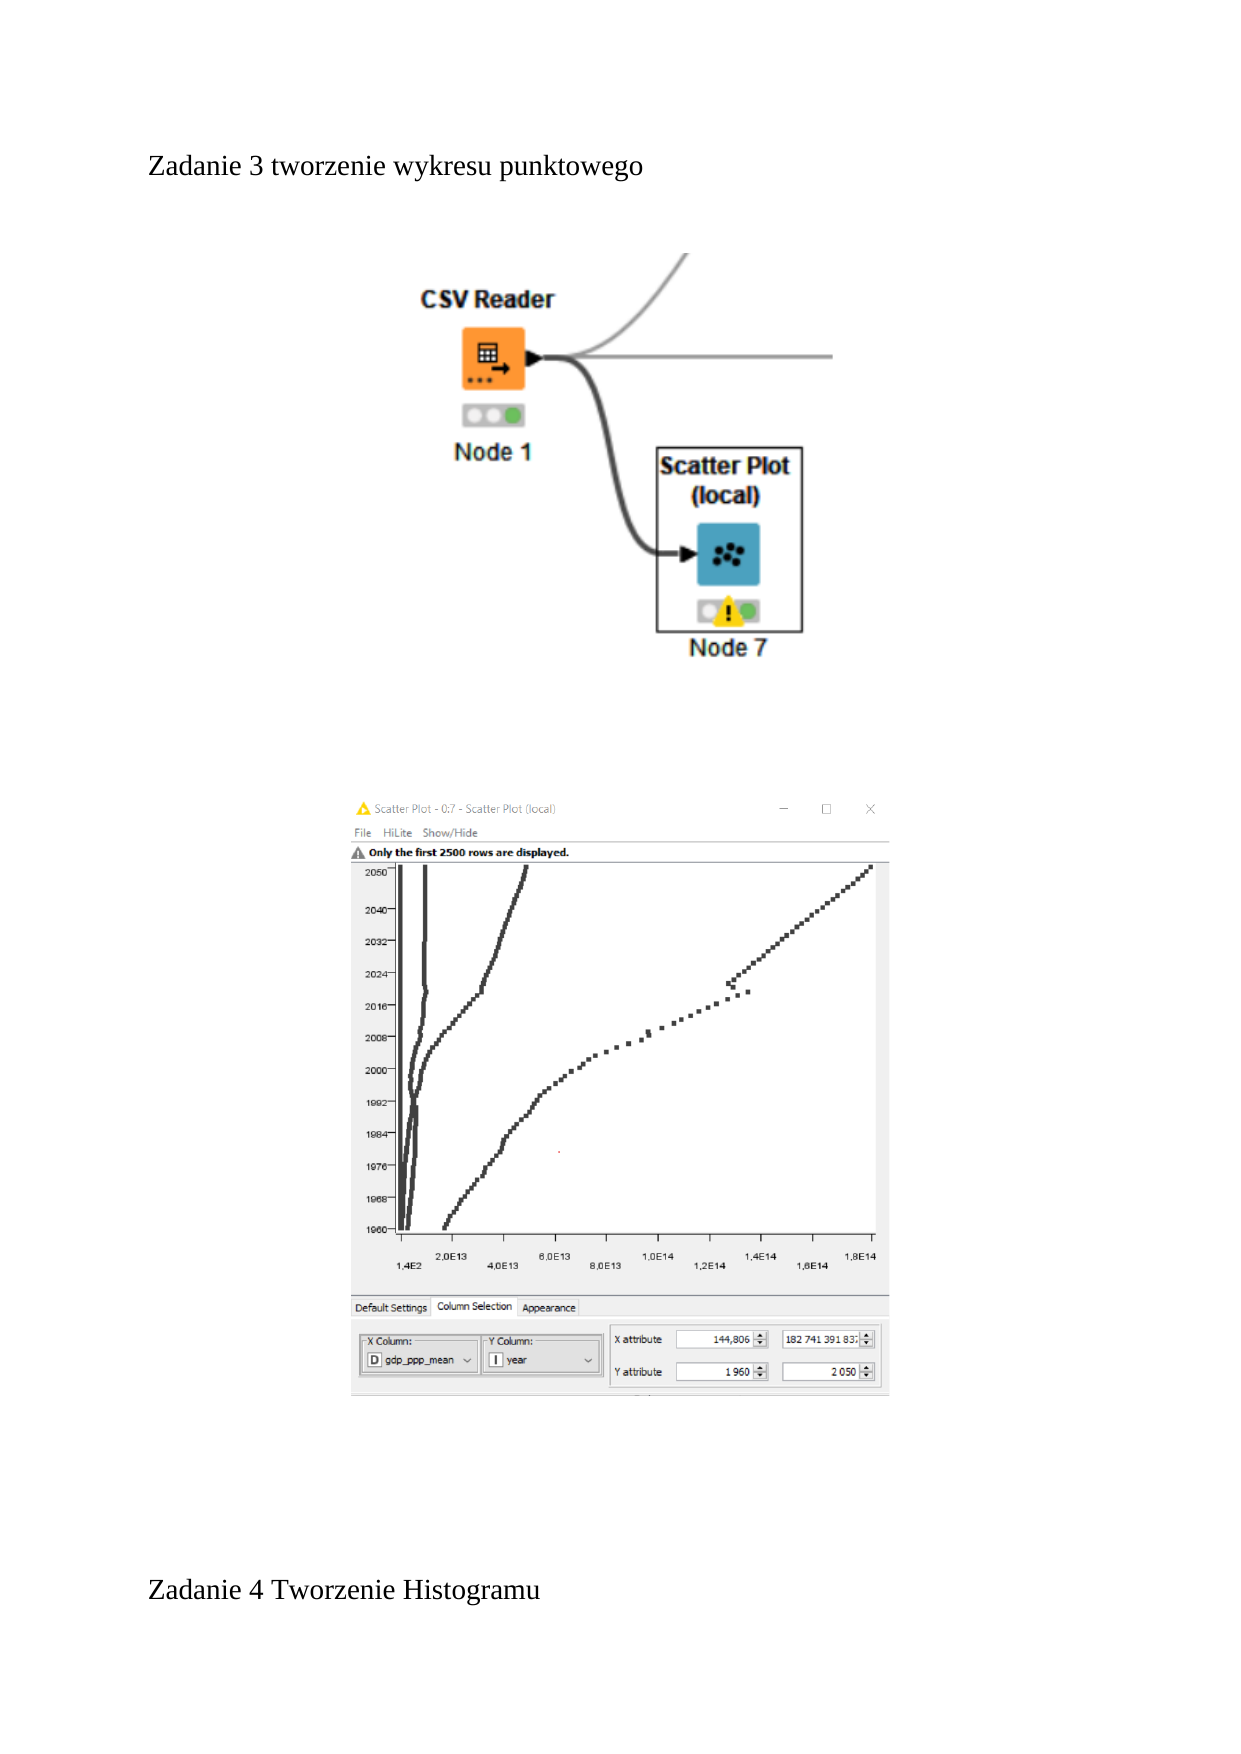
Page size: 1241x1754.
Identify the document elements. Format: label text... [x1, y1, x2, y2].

text Zadanie 4 Tworzenie Histogramu [148, 1572, 1093, 1606]
picture [407, 253, 833, 726]
text Zadanie 3 tworzenie wykresu punktowego [148, 148, 1093, 181]
picture [351, 796, 890, 1396]
